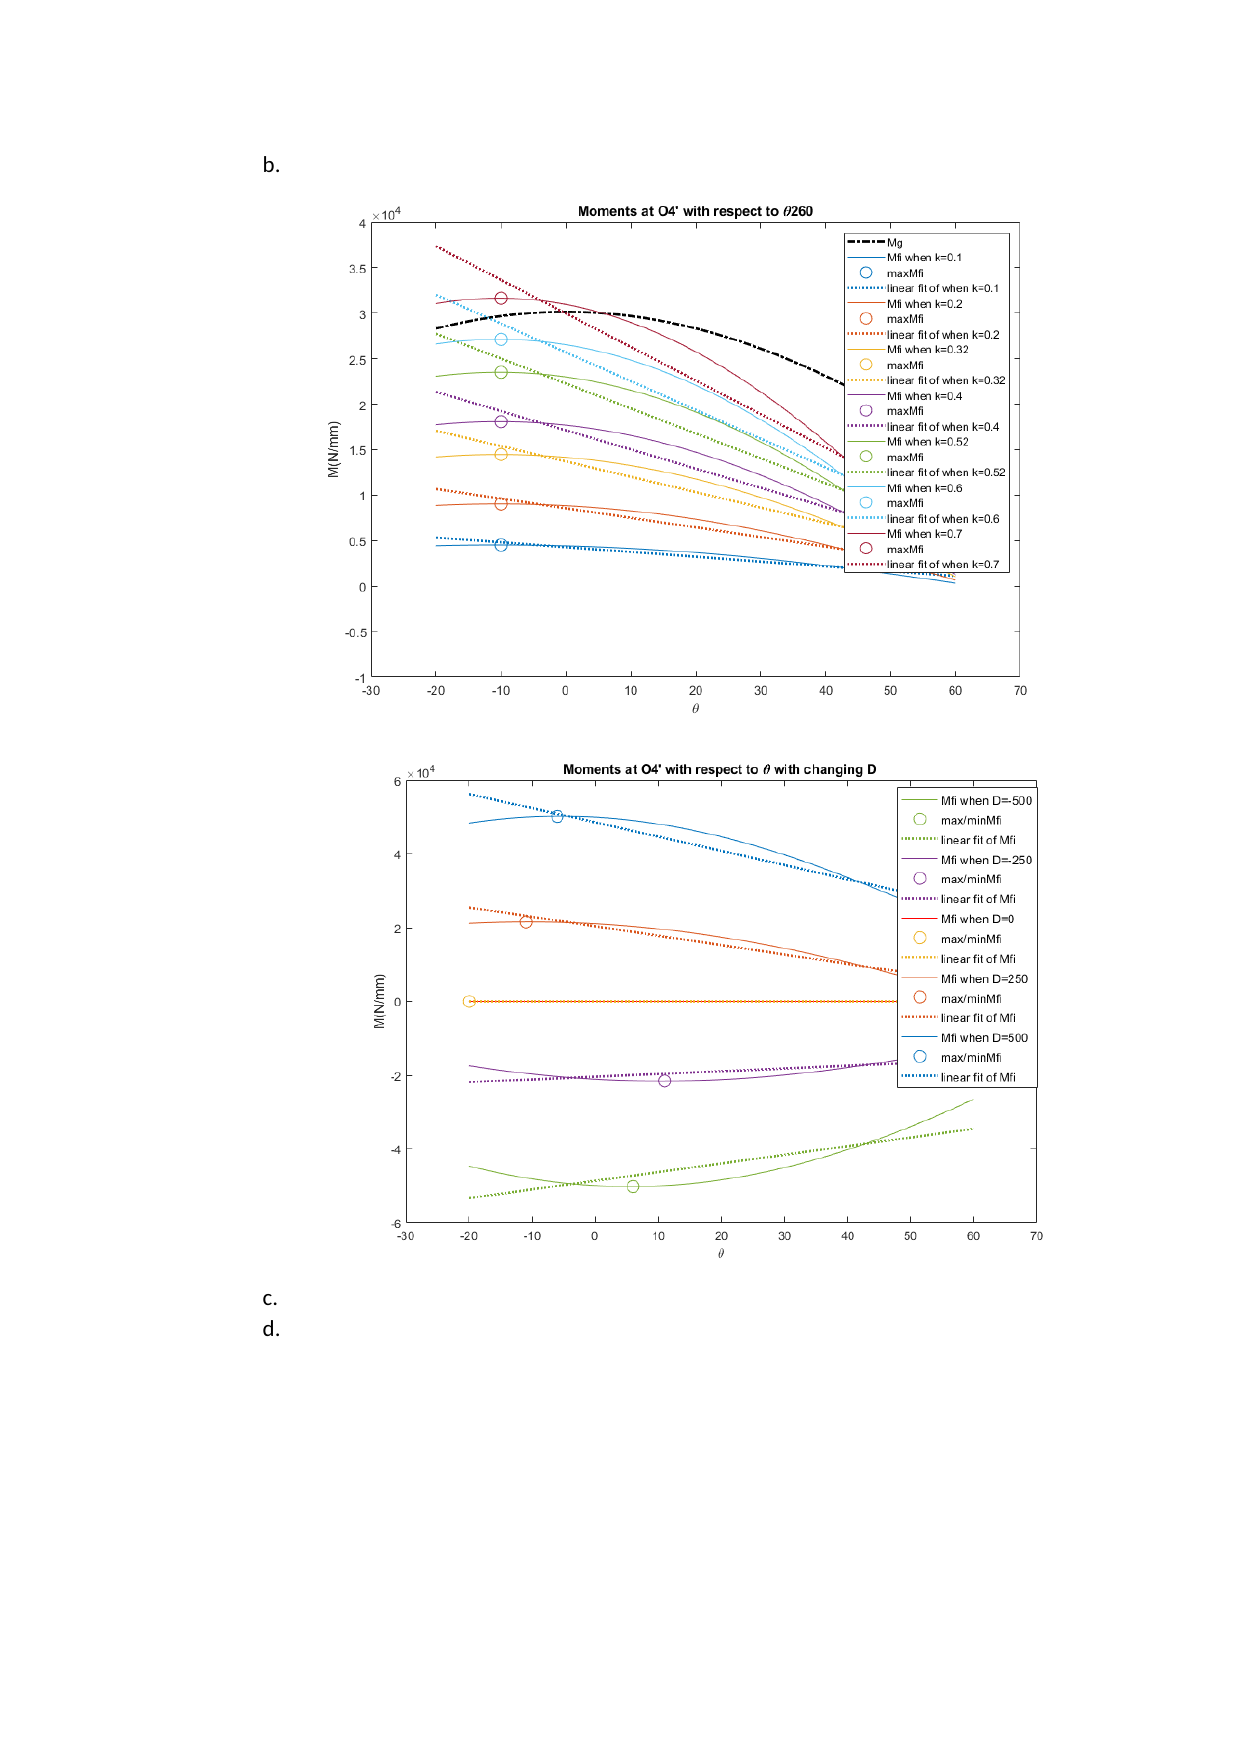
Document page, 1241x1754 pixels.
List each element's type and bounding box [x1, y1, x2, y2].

picture [262, 180, 1099, 738]
picture [300, 740, 1113, 1282]
